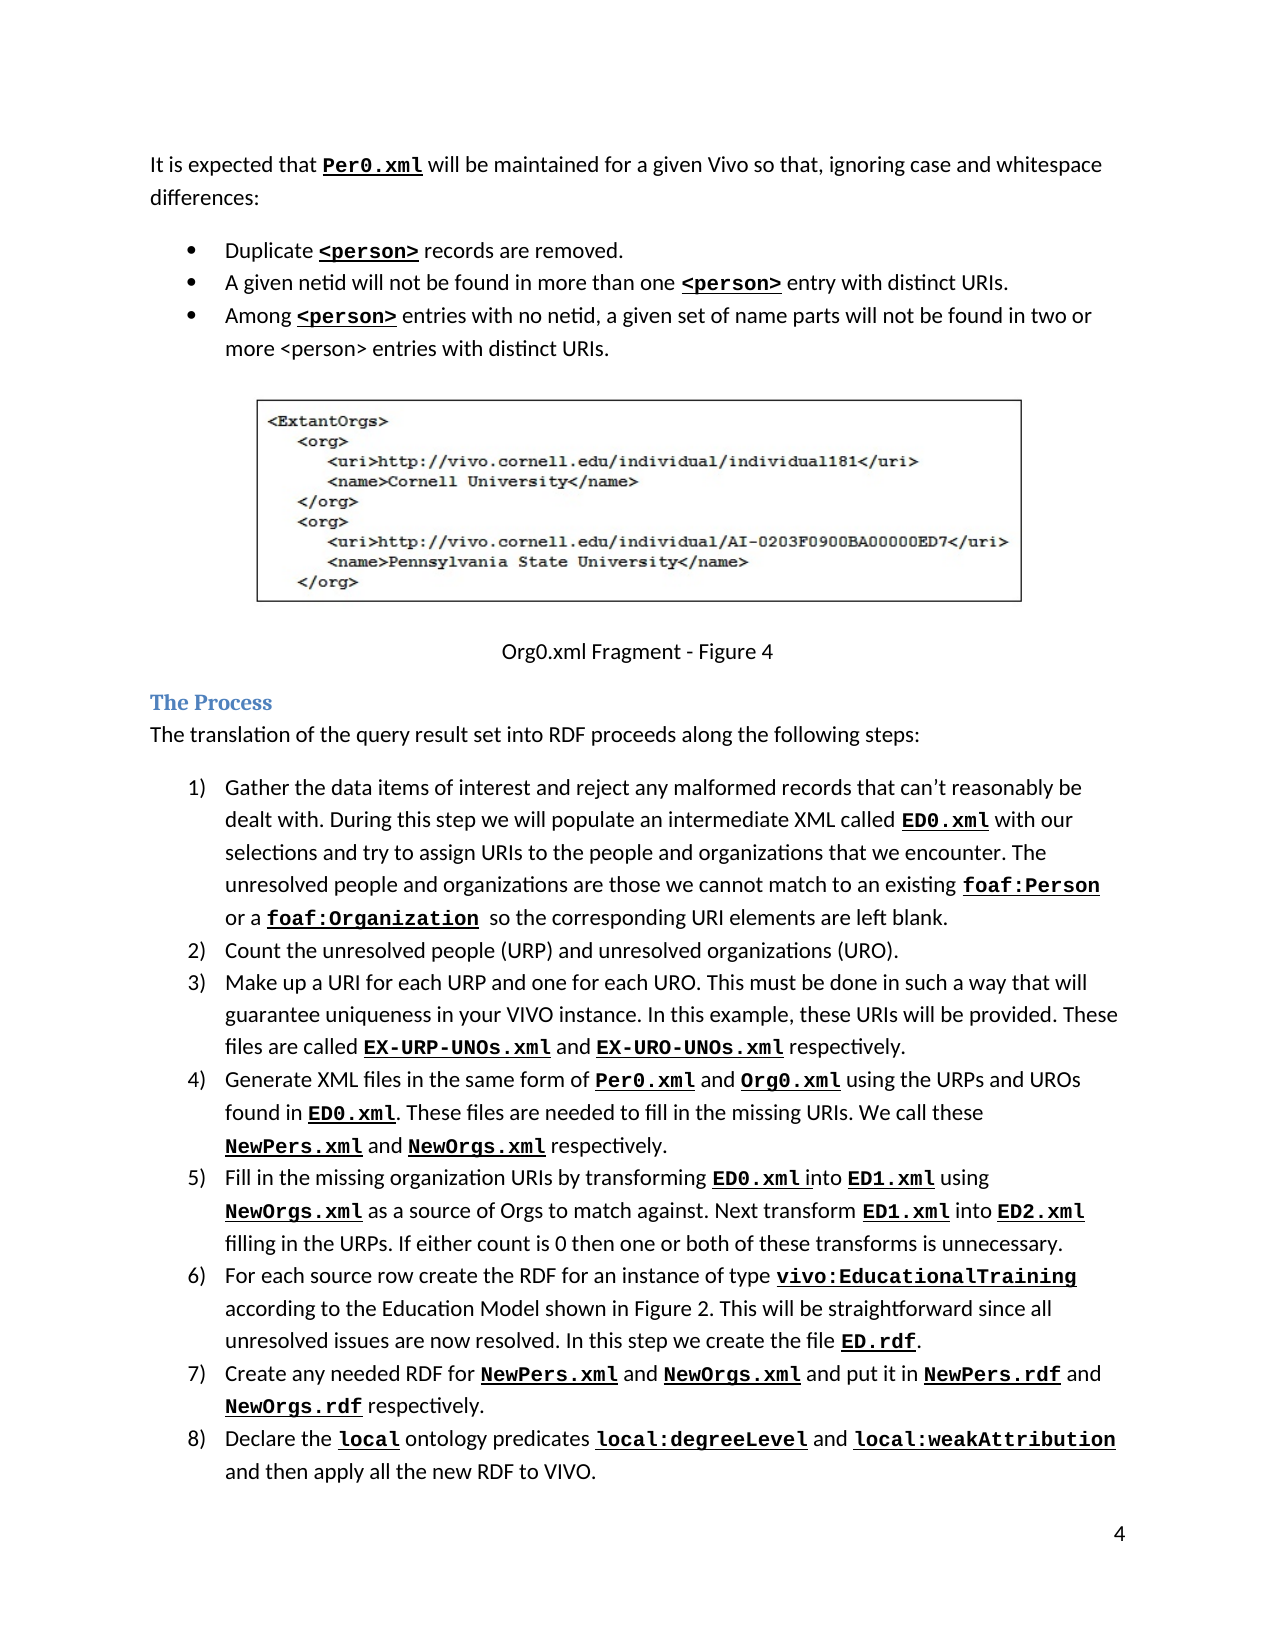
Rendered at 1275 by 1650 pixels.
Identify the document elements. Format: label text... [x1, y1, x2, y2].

subtitle The Process [150, 690, 1125, 716]
list Fill in the missing organization URIs by transforming ED0.xml into ED1.xml using NewOrgs.xml as a source of Orgs to match against. Next transform ED1.xml into ED2.xml filling in the URPs. If either count is 0 then one or both of these transforms is unnecessary. [187, 1163, 1125, 1257]
list Gather the data items of interest and reject any malformed records that can’t reasonably be dealt with. During this step we will populate an intermediate XML called ED0.xml with our selections and try to assign URIs to the people and organizations that we encounter. The unresolved people and organizations are those we cannot match to an existing foaf:Person or a foaf:Organization so the corresponding URI elements are left blank. [187, 773, 1125, 932]
list Create any needed RDF for NewPers.xml and NewOrgs.xml and put it in NewPers.rdf and NewOrgs.rdf respectively. [187, 1359, 1125, 1420]
list Count the unresolved people (URP) and unresolved organizations (URO). [187, 936, 1125, 964]
list Generate XML files in the same form of Per0.xml and Org0.xml using the URPs and UROs found in ED0.xml. These files are needed to fill in the missing URIs. We call these NewPers.xml and NewOrgs.xml respectively. [187, 1065, 1125, 1159]
list A given netid will not be found in more than one <person> entry with distinct URIs. [187, 268, 1125, 297]
list Among <person> entries with no netid, a given set of name parts will not be found in two or more <person> entries with distinct URIs. [187, 301, 1125, 362]
list Duplicate <person> records are removed. [187, 236, 1125, 264]
picture [243, 387, 1032, 612]
list For each source row create the RDF for an instance of type vivo:EducationalTraining according to the Education Model shown in Figure 2. This will be straightforward since all unresolved issues are now resolved. In this step we create the file ED.rdf. [187, 1261, 1125, 1354]
text Org0.xml Fragment - Figure 4 [150, 637, 1125, 665]
list Make up a URI for each URP and one for each URO. This must be done in such a way that will guarantee uniqueness in your VIVO instance. In this example, these URIs will be provided. These files are called EX-URP-UNOs.xml and EX-URO-UNOs.xml respectively. [187, 968, 1125, 1061]
text The translation of the query result set into RDF proceeds along the following steps: [150, 720, 1125, 748]
text It is expected that Per0.xml will be maintained for a given Vivo so that, ignoring case and whitespace differences: [150, 150, 1125, 211]
list Declare the local ontology predicates local:degreeLevel and local:weakAttribution and then apply all the new RDF to VIVO. [187, 1424, 1125, 1485]
